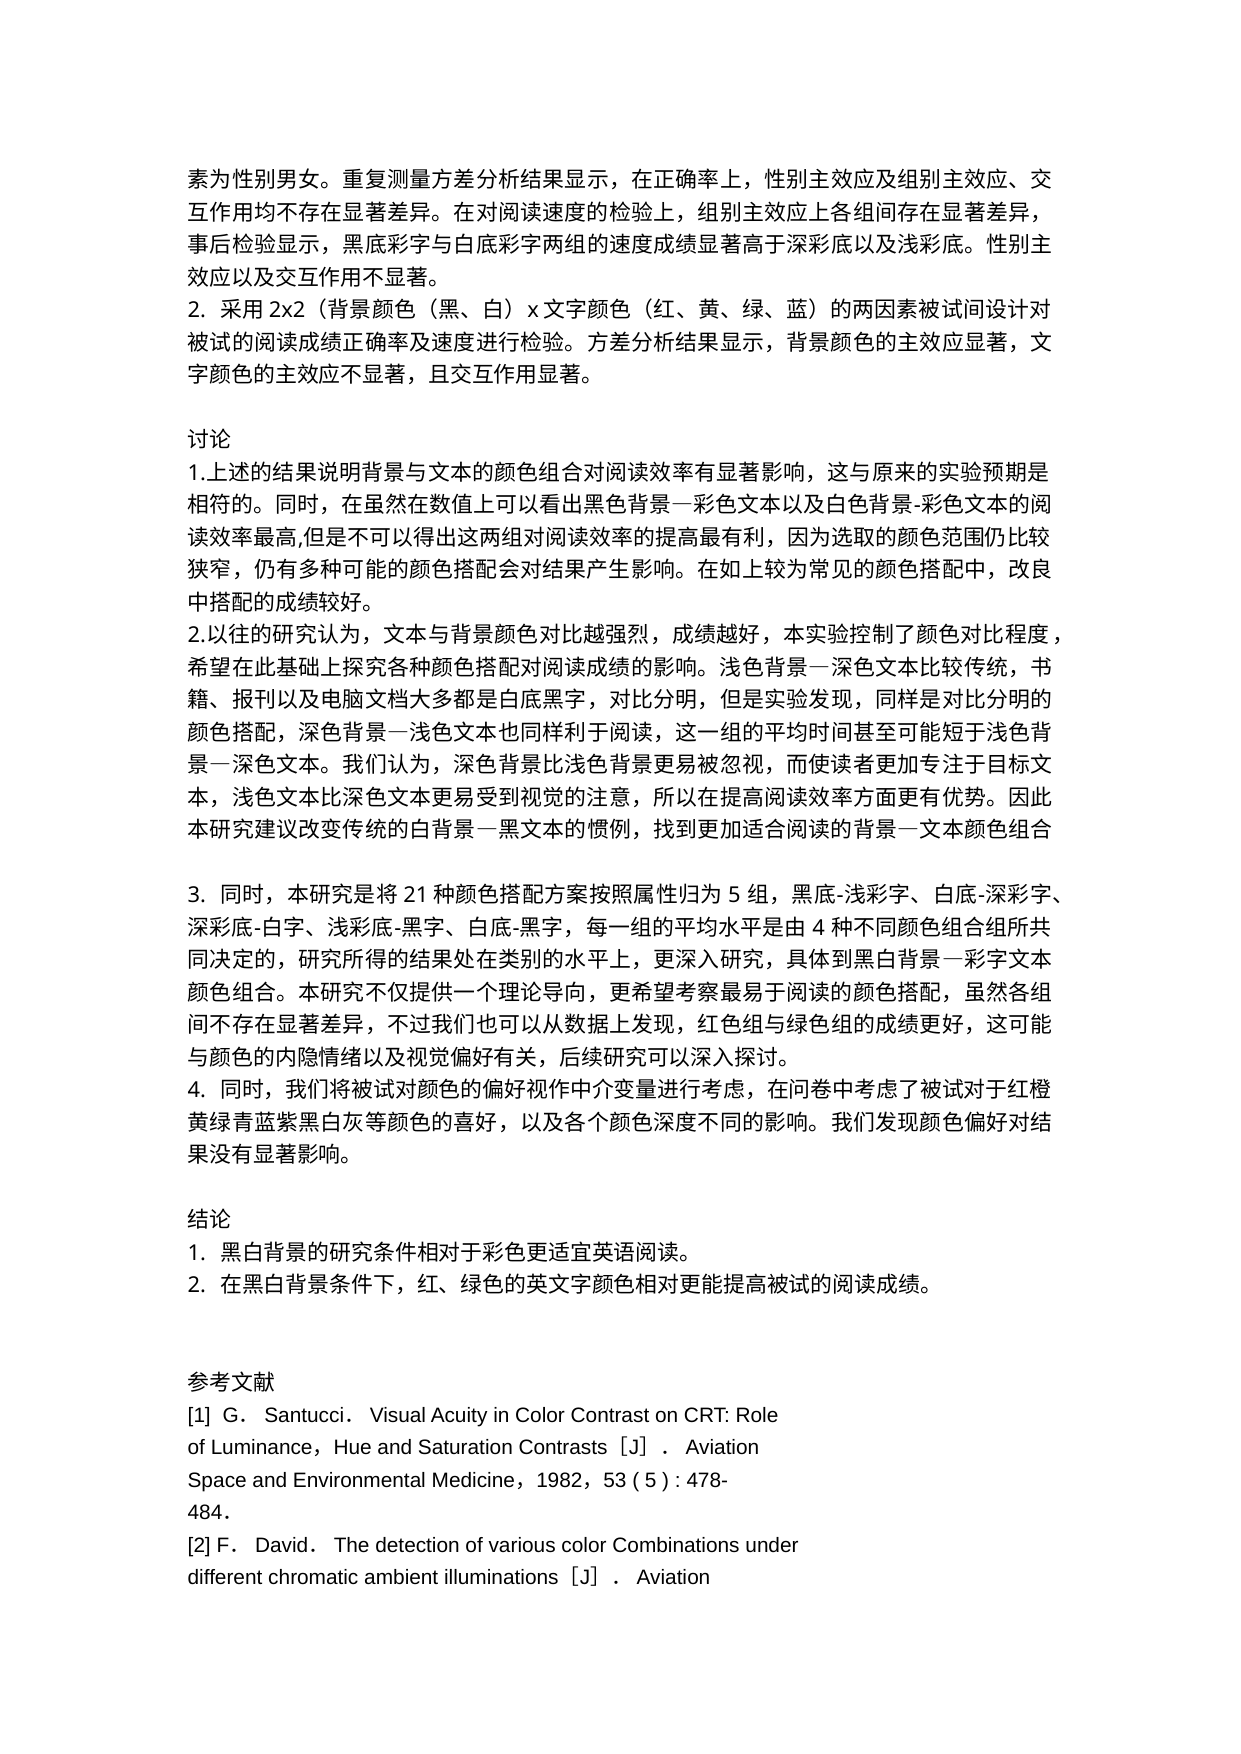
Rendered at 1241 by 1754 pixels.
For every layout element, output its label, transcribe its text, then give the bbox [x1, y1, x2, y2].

text [1] G． Santucci． Visual Acuity in Color Contrast on CRT: Role [187, 1397, 1053, 1429]
text of Luminance，Hue and Saturation Contrasts［J］． Aviation [187, 1429, 1053, 1462]
text 484． [187, 1494, 1053, 1527]
list 同时，本研究是将21种颜色搭配方案按照属性归为5 组，黑底-浅彩字、白底-深彩字、深彩底-白字、浅彩底-黑字、白底-黑字，每一组的平均水平是由4 种不同颜色组合组所共同决定的，研究所得的结果处在类别的水平上，更深入研究，具体到黑白背景—彩字文本颜色组合。本研究不仅提供一个理论导向，更希望考察最易于阅读的颜色搭配，虽然各组间不存在显著差异，不过我们也可以从数据上发现，红色组与绿色组的成绩更好，这可能与颜色的内隐情绪以及视觉偏好有关，后续研究可以深入探讨。 [187, 877, 1053, 1072]
list 黑白背景的研究条件相对于彩色更适宜英语阅读。 [187, 1234, 1053, 1267]
text Space and Environmental Medicine，1982，53 ( 5 ) : 478- [187, 1462, 1053, 1494]
text [2] F． David． The detection of various color Combinations under [187, 1527, 1053, 1559]
text different chromatic ambient illuminations［J］． Aviation [187, 1559, 1053, 1592]
list 2.以往的研究认为，文本与背景颜色对比越强烈，成绩越好，本实验控制了颜色对比程度，希望在此基础上探究各种颜色搭配对阅读成绩的影响。浅色背景—深色文本比较传统，书籍、报刊以及电脑文档大多都是白底黑字，对比分明，但是实验发现，同样是对比分明的颜色搭配，深色背景—浅色文本也同样利于阅读，这一组的平均时间甚至可能短于浅色背景—深色文本。我们认为，深色背景比浅色背景更易被忽视，而使读者更加专注于目标文本，浅色文本比深色文本更易受到视觉的注意，所以在提高阅读效率方面更有优势。因此本研究建议改变传统的白背景—黑文本的惯例，找到更加适合阅读的背景—文本颜色组合。 [187, 617, 1053, 877]
list 讨论 [187, 422, 1053, 454]
list 在黑白背景条件下，红、绿色的英文字颜色相对更能提高被试的阅读成绩。 [187, 1267, 1053, 1299]
list 采用2x2（背景颜色（黑、白）x文字颜色（红、黄、绿、蓝）的两因素被试间设计对被试的阅读成绩正确率及速度进行检验。方差分析结果显示，背景颜色的主效应显著，文字颜色的主效应不显著，且交互作用显著。 [187, 292, 1053, 389]
list 同时，我们将被试对颜色的偏好视作中介变量进行考虑，在问卷中考虑了被试对于红橙黄绿青蓝紫黑白灰等颜色的喜好，以及各个颜色深度不同的影响。我们发现颜色偏好对结果没有显著影响。 [187, 1072, 1053, 1169]
list 1.上述的结果说明背景与文本的颜色组合对阅读效率有显著影响，这与原来的实验预期是相符的。同时，在虽然在数值上可以看出黑色背景—彩色文本以及白色背景-彩色文本的阅读效率最高,但是不可以得出这两组对阅读效率的提高最有利，因为选取的颜色范围仍比较狭窄，仍有多种可能的颜色搭配会对结果产生影响。在如上较为常见的颜色搭配中，改良中搭配的成绩较好。 [187, 454, 1053, 617]
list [187, 162, 1053, 292]
text 参考文献 [187, 1364, 1053, 1397]
list 结论 [187, 1202, 1053, 1234]
